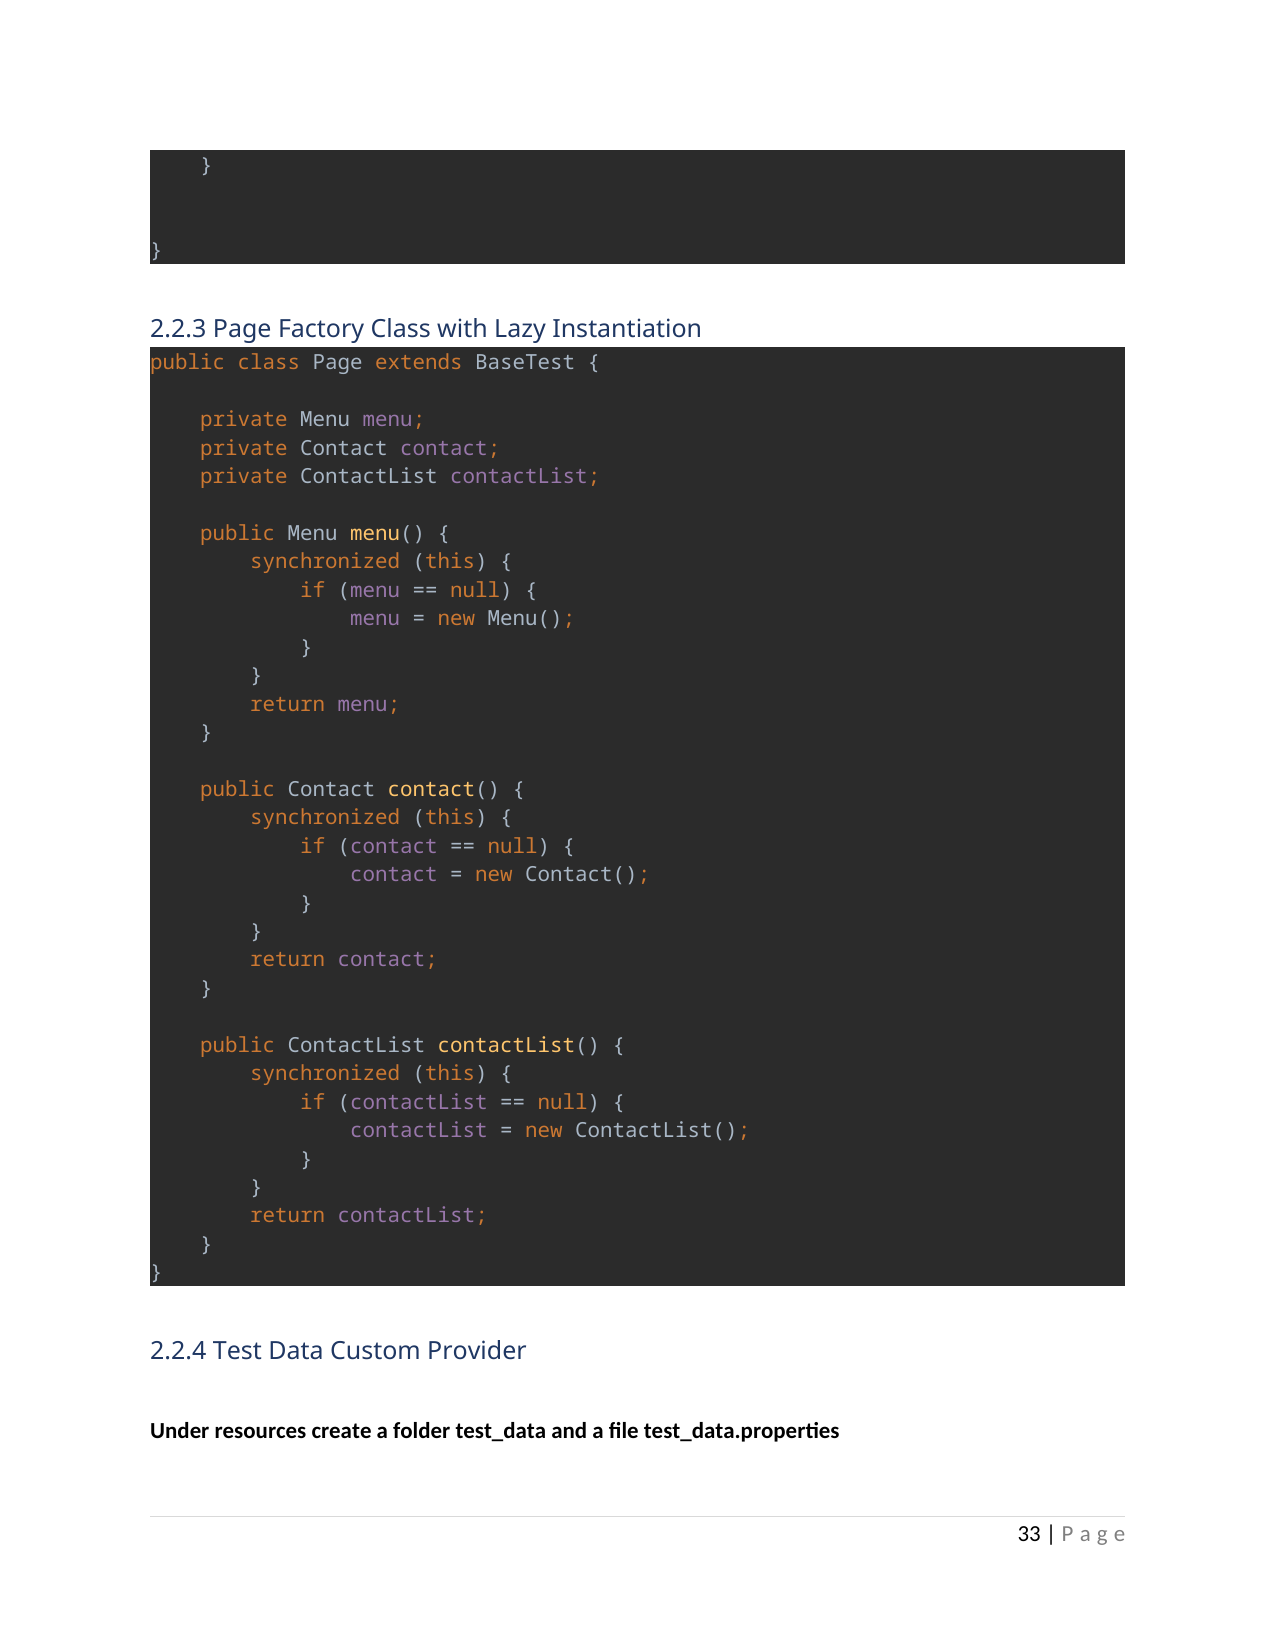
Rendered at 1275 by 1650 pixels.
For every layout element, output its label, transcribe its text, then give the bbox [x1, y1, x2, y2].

subtitle 2.2.3 Page Factory Class with Lazy Instantiation [150, 311, 1125, 345]
text public class Page extends BaseTest { private Menu menu; private Contact contact; private ContactList contactList; public Menu menu() { synchronized (this) { if (menu == null) { menu = new Menu(); } } return menu; } public Contact contact() { synchronized (this) { if (contact == null) { contact = new Contact(); } } return contact; } public ContactList contactList() { synchronized (this) { if (contactList == null) { contactList = new ContactList(); } } return contactList; } } [150, 347, 1125, 1286]
text Under resources create a folder test_data and a file test_data.properties [150, 1416, 1125, 1444]
subtitle 2.2.4 Test Data Custom Provider [150, 1333, 1125, 1367]
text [150, 150, 1125, 264]
